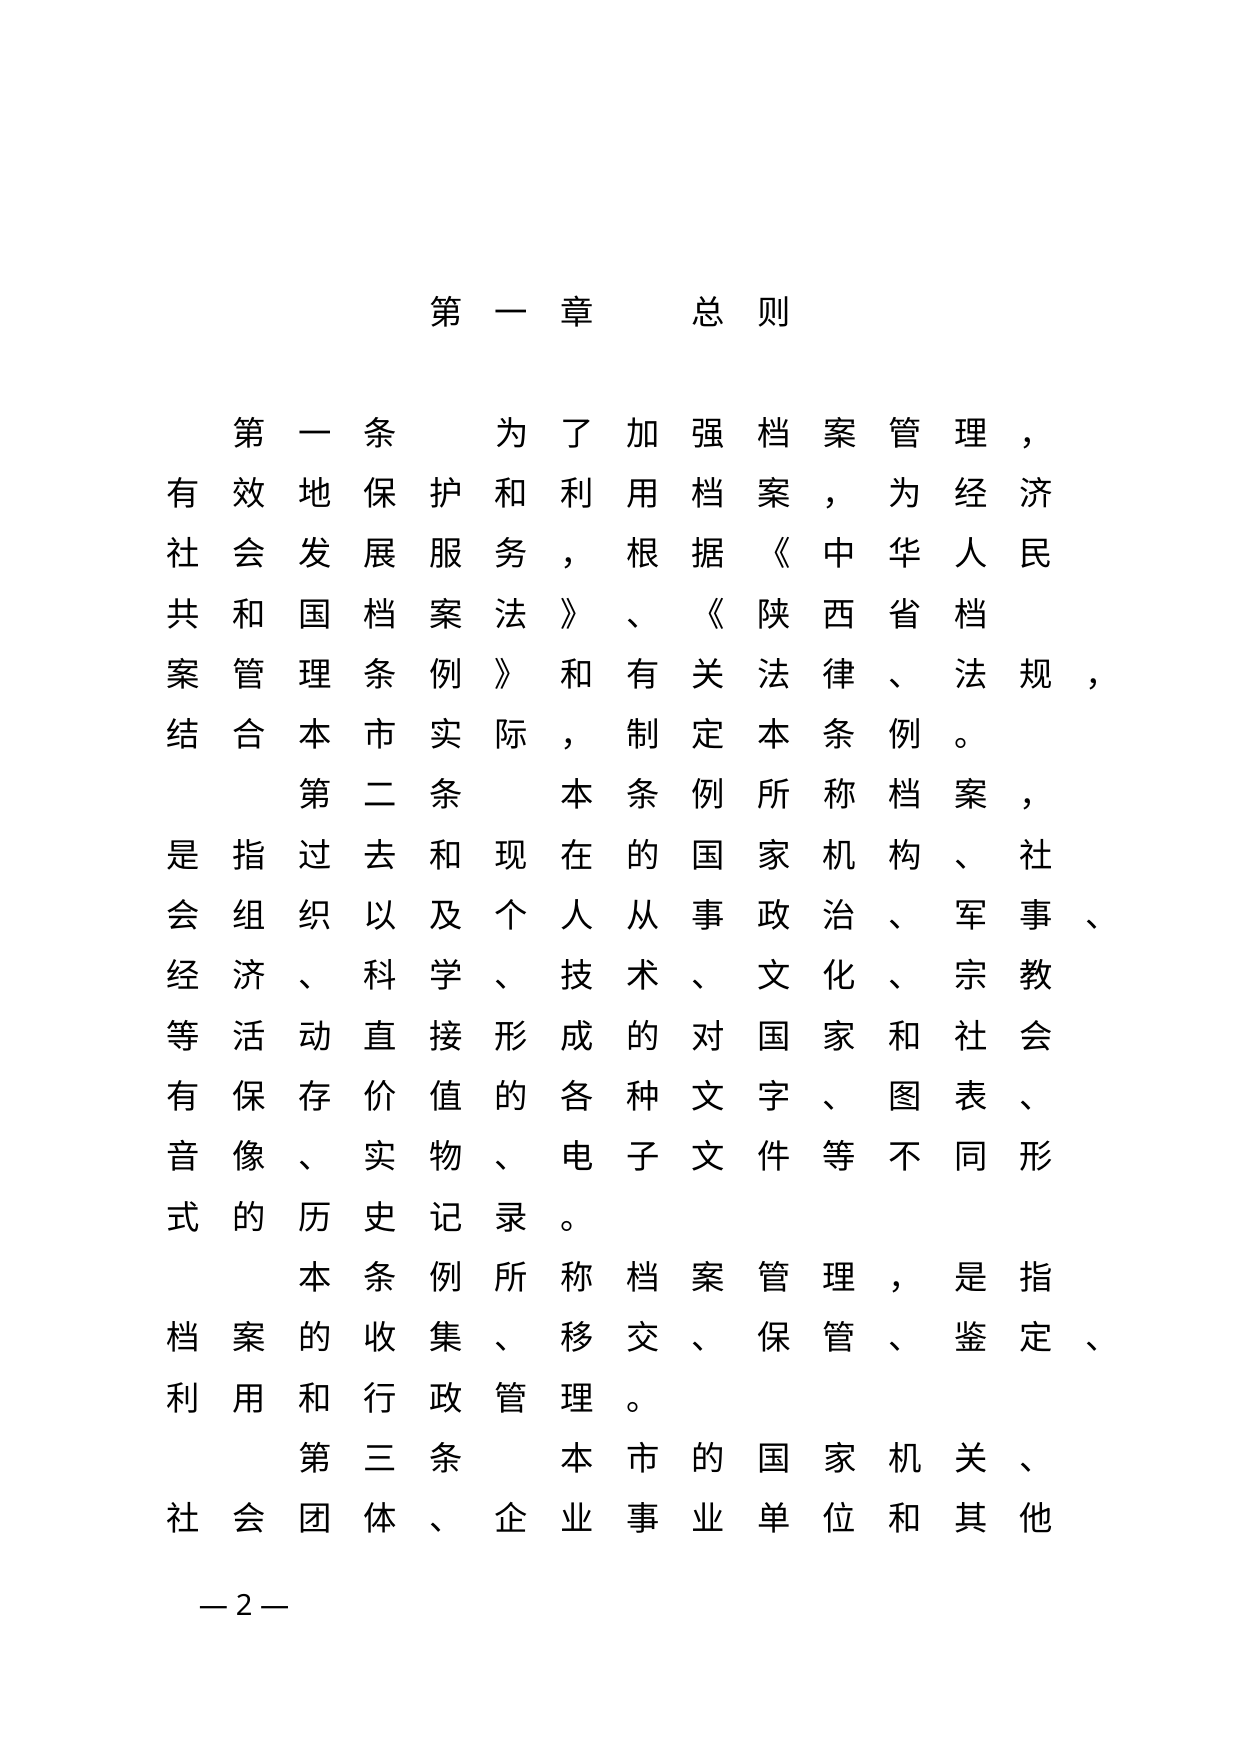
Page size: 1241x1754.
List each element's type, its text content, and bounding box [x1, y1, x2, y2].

text 第一章 总则 [167, 280, 1085, 340]
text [167, 1426, 1085, 1546]
text 本条例所称档案管理，是指档案的收集、移交、保管、鉴定、利用和行政管理。 [167, 1245, 1085, 1426]
text 第一条 为了加强档案管理，有效地保护和利用档案，为经济社会发展服务，根据《中华人民共和国档案法》、《陕西省档 [167, 400, 1085, 642]
text 第二条 本条例所称档案，是指过去和现在的国家机构、社会组织以及个人从事政治、军事、经济、科学、技术、文化、宗教等活动直接形成的对国家和社会有保存价值的各种文字、图表、音像、实物、电子文件等不同形式的历史记录。 [167, 762, 1085, 1245]
text 案管理条例》和有关法律、法规，结合本市实际，制定本条例。 [167, 642, 1085, 762]
